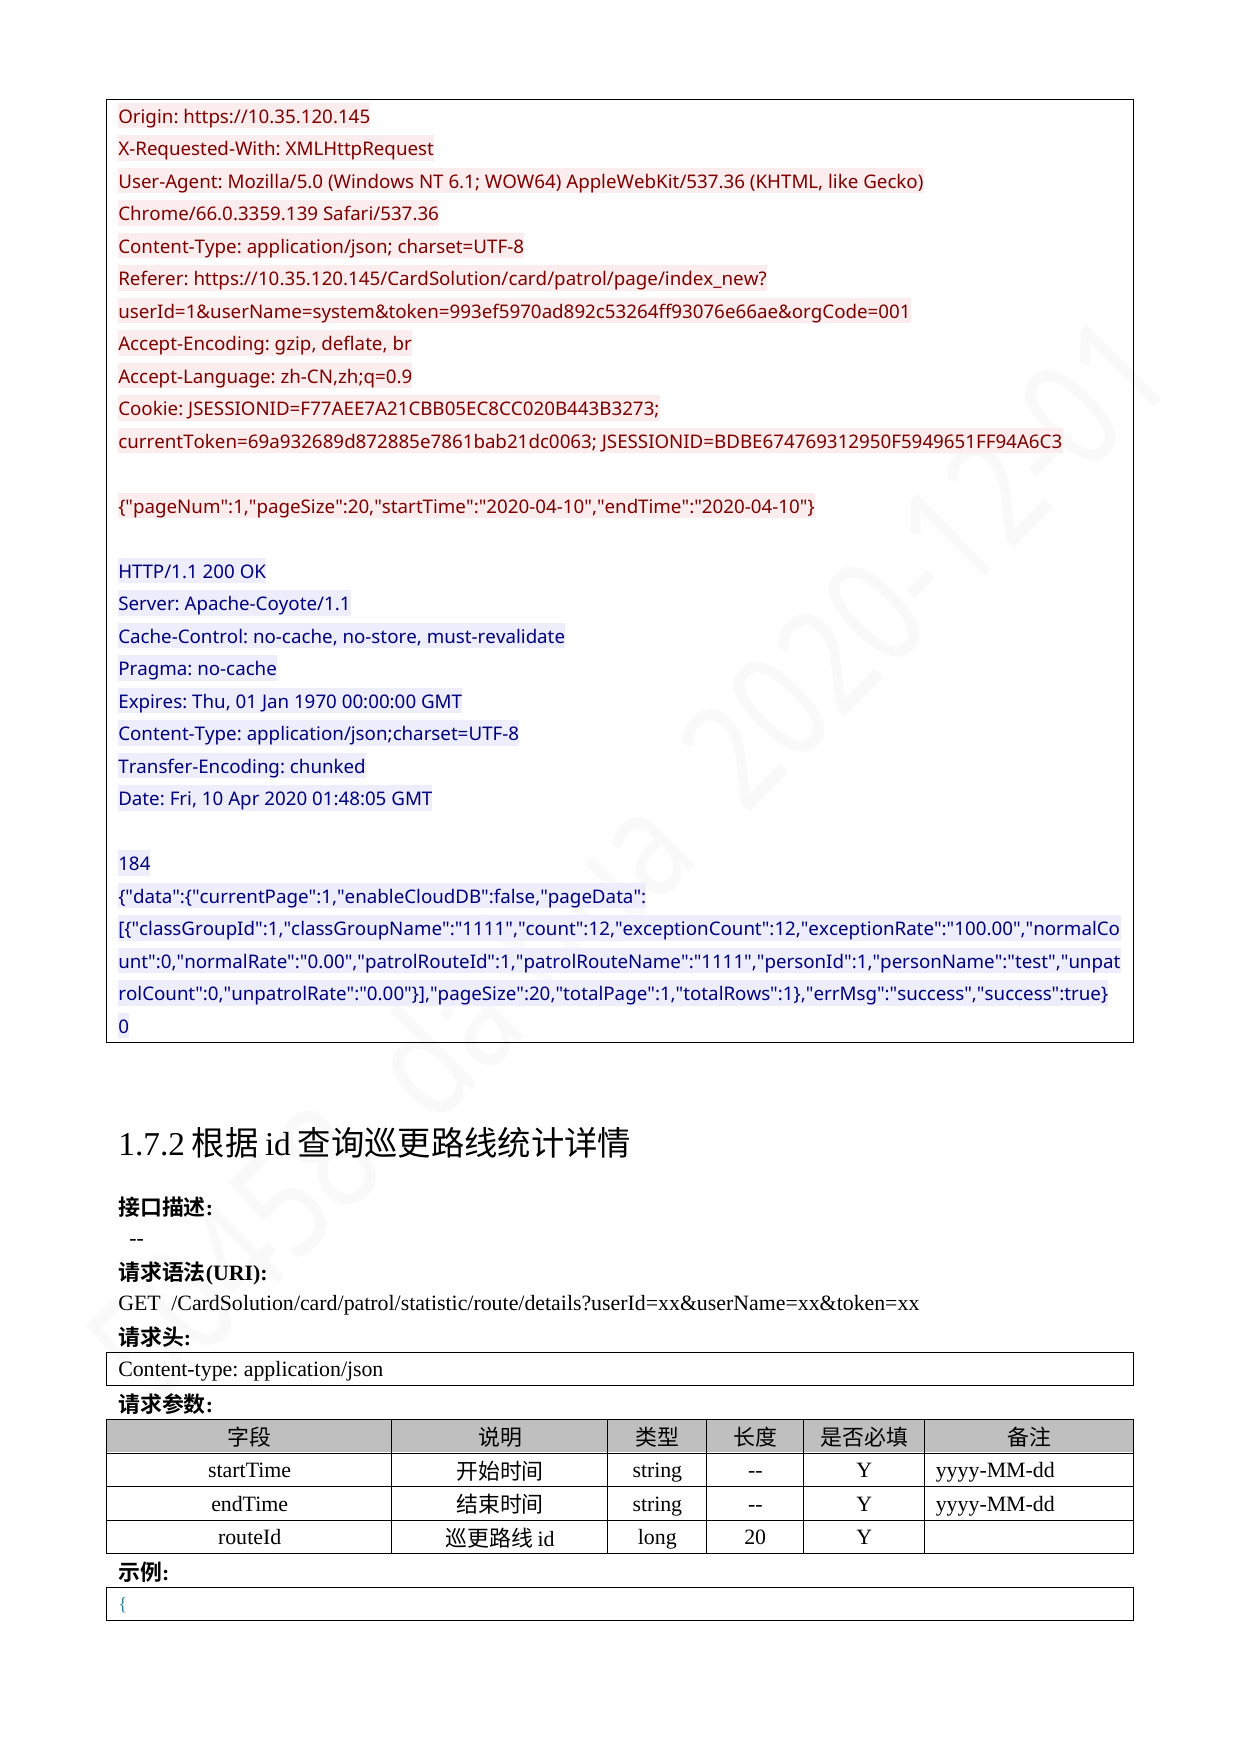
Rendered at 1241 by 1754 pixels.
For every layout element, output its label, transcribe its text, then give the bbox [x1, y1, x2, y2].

text 示例: [118, 1554, 1122, 1587]
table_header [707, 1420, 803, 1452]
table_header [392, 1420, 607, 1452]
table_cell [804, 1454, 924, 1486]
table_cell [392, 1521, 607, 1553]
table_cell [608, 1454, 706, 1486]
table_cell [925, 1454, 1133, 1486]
text 接口描述: [118, 1189, 1122, 1222]
subtitle 1.7.2根据id查询巡更路线统计详情 [118, 1108, 1122, 1173]
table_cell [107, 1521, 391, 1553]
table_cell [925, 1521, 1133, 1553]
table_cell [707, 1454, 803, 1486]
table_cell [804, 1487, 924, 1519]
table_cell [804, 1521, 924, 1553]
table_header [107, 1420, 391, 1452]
text 请求头: [118, 1319, 1122, 1352]
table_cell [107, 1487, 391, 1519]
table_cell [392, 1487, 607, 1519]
text 请求语法(URI): [118, 1254, 1122, 1287]
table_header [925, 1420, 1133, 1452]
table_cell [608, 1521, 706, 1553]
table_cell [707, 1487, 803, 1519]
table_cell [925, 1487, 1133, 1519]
text GET /CardSolution/card/patrol/statistic/route/details?userId=xx&userName=xx&token=xx [118, 1287, 1122, 1319]
text 请求参数: [118, 1386, 1122, 1419]
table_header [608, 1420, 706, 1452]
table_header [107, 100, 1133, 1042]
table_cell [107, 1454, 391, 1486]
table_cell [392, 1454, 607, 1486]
text -- [118, 1222, 1122, 1254]
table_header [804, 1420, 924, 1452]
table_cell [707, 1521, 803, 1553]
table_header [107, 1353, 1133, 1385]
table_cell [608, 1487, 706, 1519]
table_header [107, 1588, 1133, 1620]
